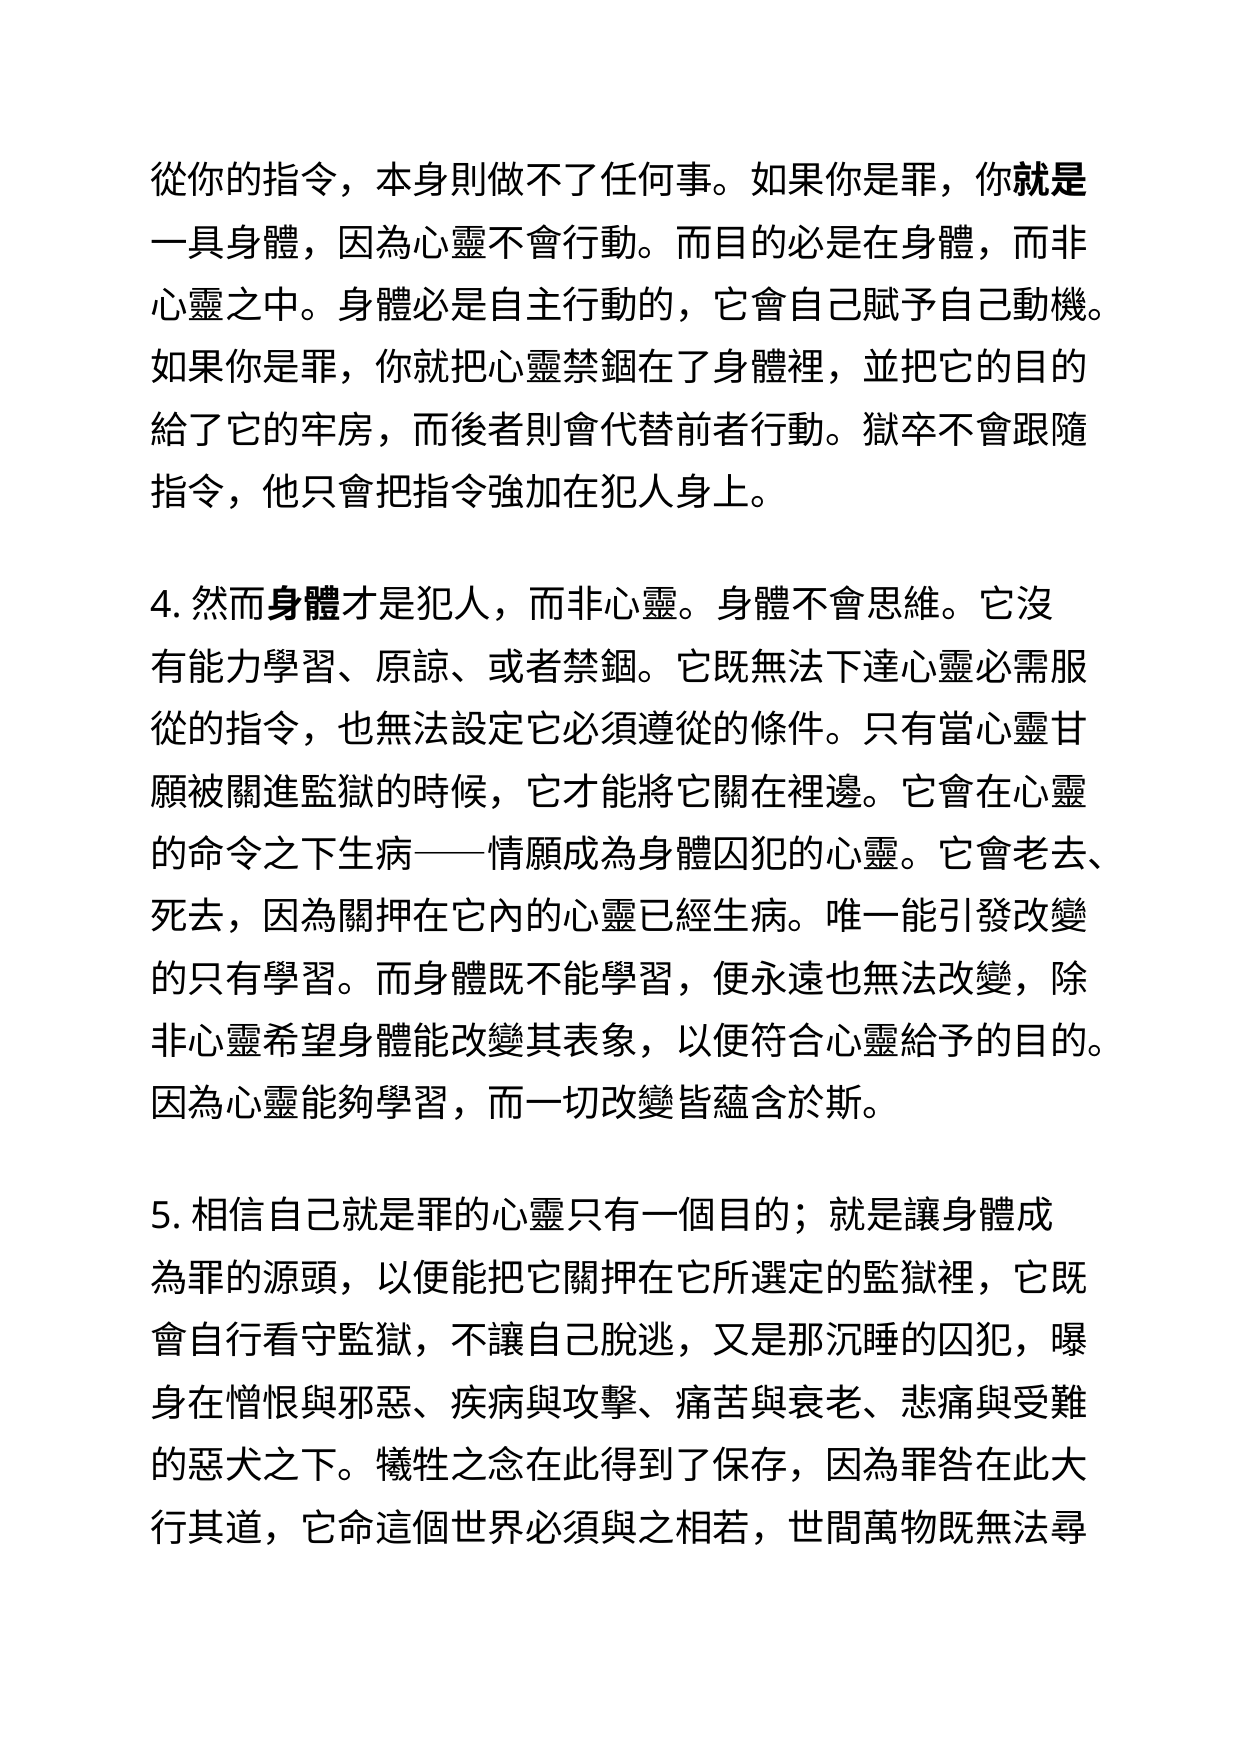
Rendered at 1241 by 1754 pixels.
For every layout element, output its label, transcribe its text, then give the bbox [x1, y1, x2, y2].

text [150, 150, 1090, 516]
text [150, 1185, 1090, 1552]
text 4. 然而身體才是犯人，而非心靈。身體不會思維。它沒有能力學習、原諒、或者禁錮。它既無法下達心靈必需服從的指令，也無法設定它必須遵從的條件。只有當心靈甘願被關進監獄的時候，它才能將它關在裡邊。它會在心靈的命令之下生病——情願成為身體囚犯的心靈。它會老去、死去，因為關押在它內的心靈已經生病。唯一能引發改變的只有學習。而身體既不能學習，便永遠也無法改變，除非心靈希望身體能改變其表象，以便符合心靈給予的目的。因為心靈能夠學習，而一切改變皆蘊含於斯。 [150, 574, 1090, 1128]
